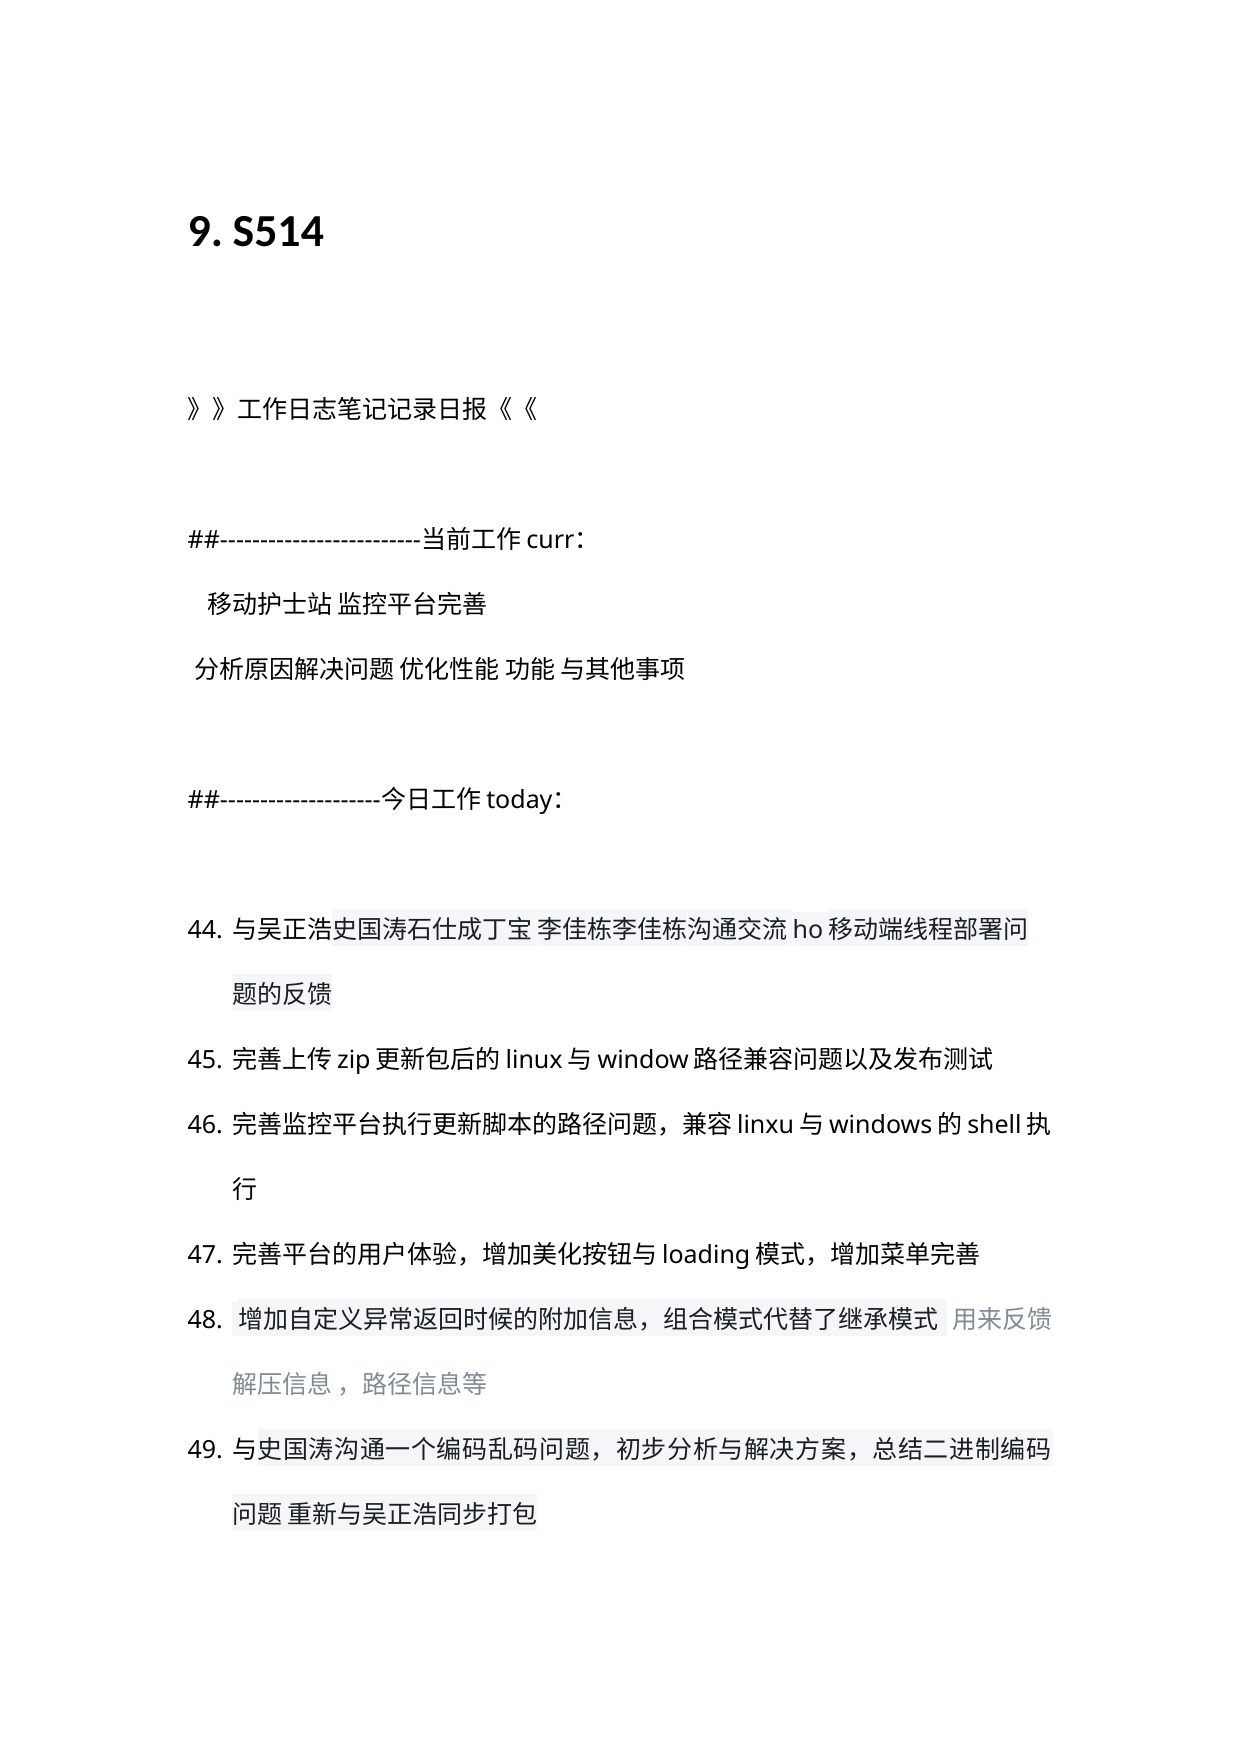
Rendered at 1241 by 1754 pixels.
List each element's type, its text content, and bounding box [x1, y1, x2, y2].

text ##-------------------------当前工作curr： [187, 505, 1053, 570]
list 与吴正浩史国涛石仕成丁宝 李佳栋李佳栋沟通交流ho移动端线程部署问题的反馈 [187, 895, 1053, 1025]
list 与史国涛沟通一个编码乱码问题，初步分析与解决方案，总结二进制编码问题 重新与吴正浩同步打包 [187, 1415, 1053, 1545]
list 增加自定义异常返回时候的附加信息，组合模式代替了继承模式 用来反馈解压信息 ，路径信息等 [187, 1285, 1053, 1415]
subtitle S514 [187, 197, 1053, 262]
list 完善平台的用户体验，增加美化按钮与loading模式，增加菜单完善 [187, 1220, 1053, 1285]
list 完善上传zip更新包后的linux与window路径兼容问题以及发布测试 [187, 1025, 1053, 1090]
text ##--------------------今日工作today： [187, 765, 1053, 830]
text 移动护士站 监控平台完善 [187, 570, 1053, 635]
text 》》工作日志笔记记录日报《《 [187, 375, 1053, 440]
list 完善监控平台执行更新脚本的路径问题，兼容linxu与windows的shell执行 [187, 1090, 1053, 1220]
text 分析原因解决问题 优化性能 功能 与其他事项 [187, 635, 1053, 700]
